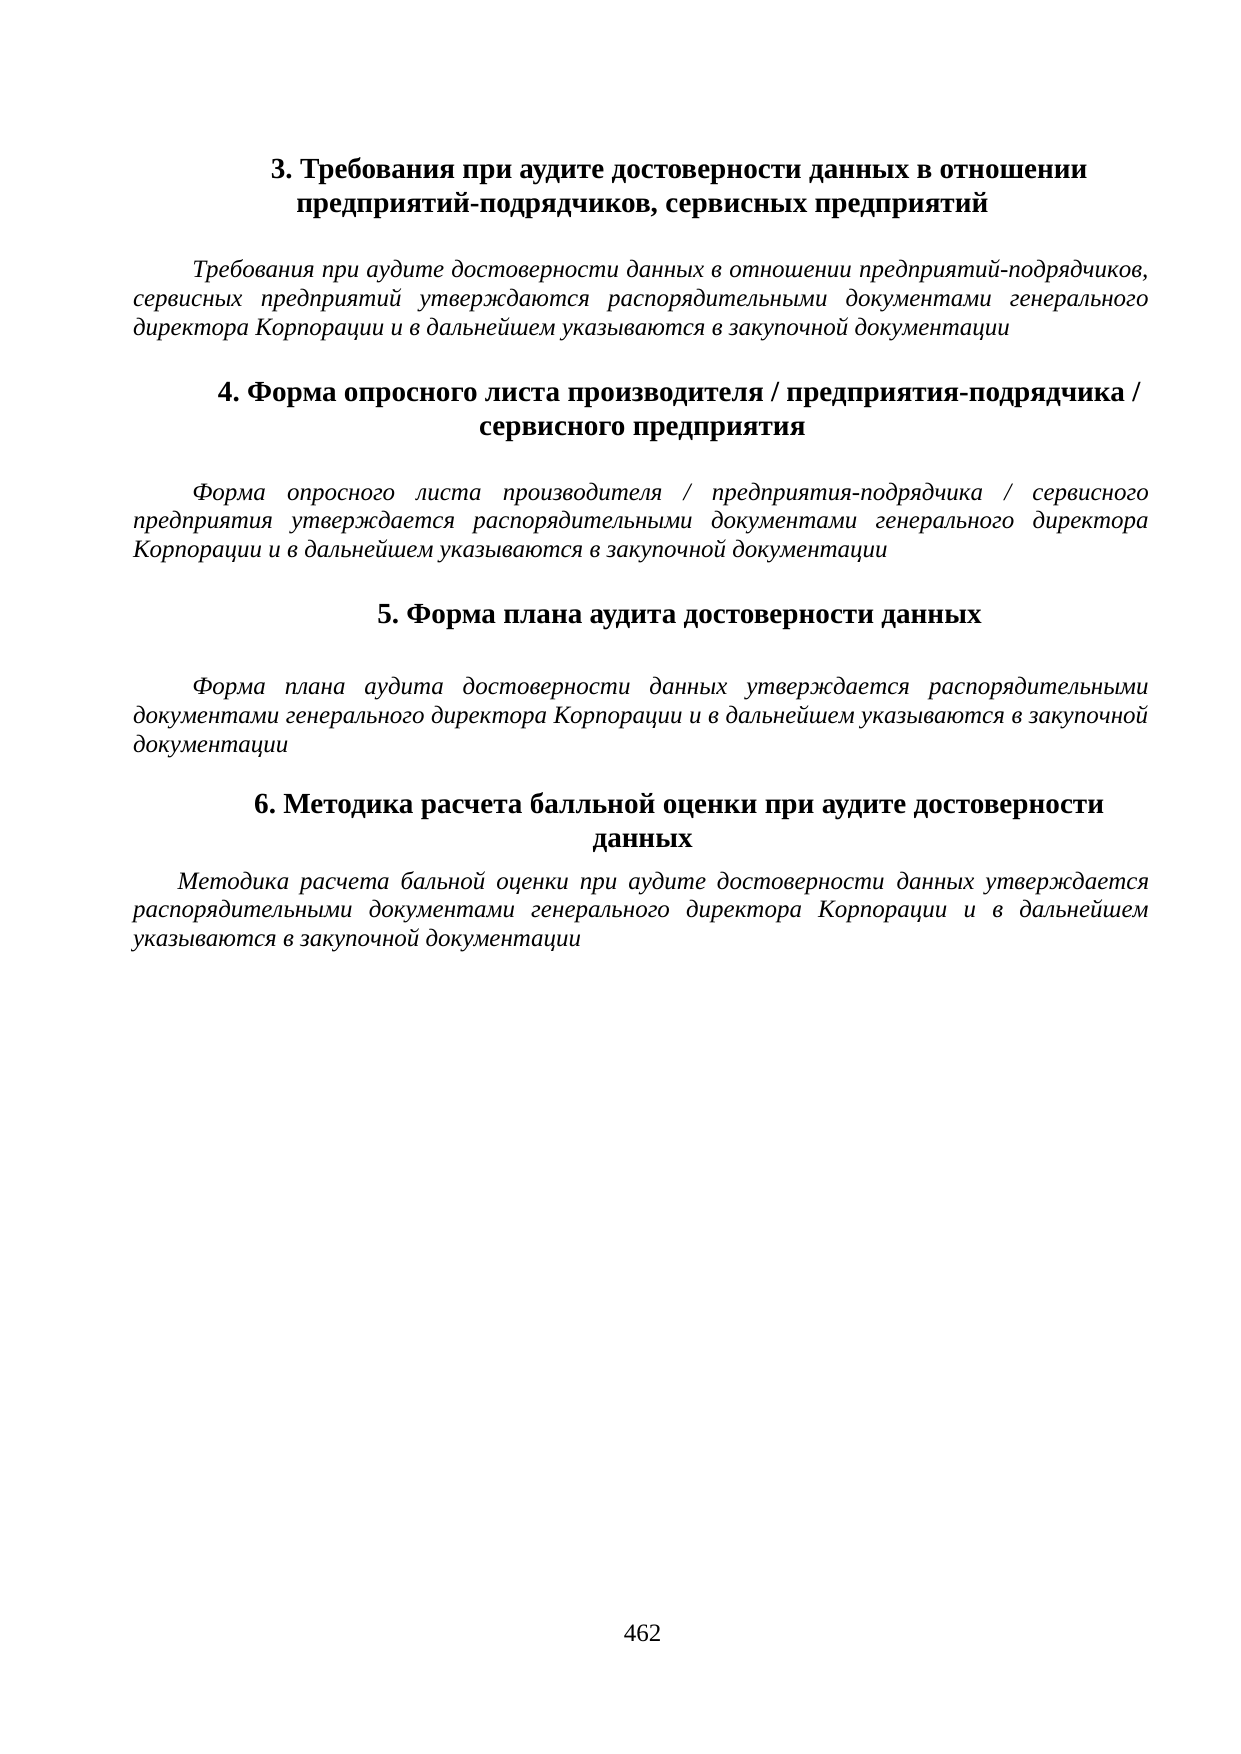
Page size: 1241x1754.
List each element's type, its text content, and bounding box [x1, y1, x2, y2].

text Методика расчета бальной оценки при аудите достоверности данных утверждается распорядительными документами генерального директора Корпорации и в дальнейшем указываются в закупочной документации [133, 866, 1152, 952]
subtitle Требования при аудите достоверности данных в отношении предприятий-подрядчиков, сервисных предприятий [133, 152, 1152, 219]
subtitle Методика расчета балльной оценки при аудите достоверности данных [133, 786, 1152, 853]
subtitle Форма плана аудита достоверности данных [133, 597, 1152, 630]
text Требования при аудите достоверности данных в отношении предприятий-подрядчиков, сервисных предприятий утверждаются распорядительными документами генерального директора Корпорации и в дальнейшем указываются в закупочной документации [133, 254, 1152, 341]
text Форма опросного листа производителя / предприятия-подрядчика / сервисного предприятия утверждается распорядительными документами генерального директора Корпорации и в дальнейшем указываются в закупочной документации [133, 477, 1152, 563]
subtitle Форма опросного листа производителя / предприятия-подрядчика / сервисного предприятия [133, 374, 1152, 441]
text Форма плана аудита достоверности данных утверждается распорядительными документами генерального директора Корпорации и в дальнейшем указываются в закупочной документации [133, 671, 1152, 757]
